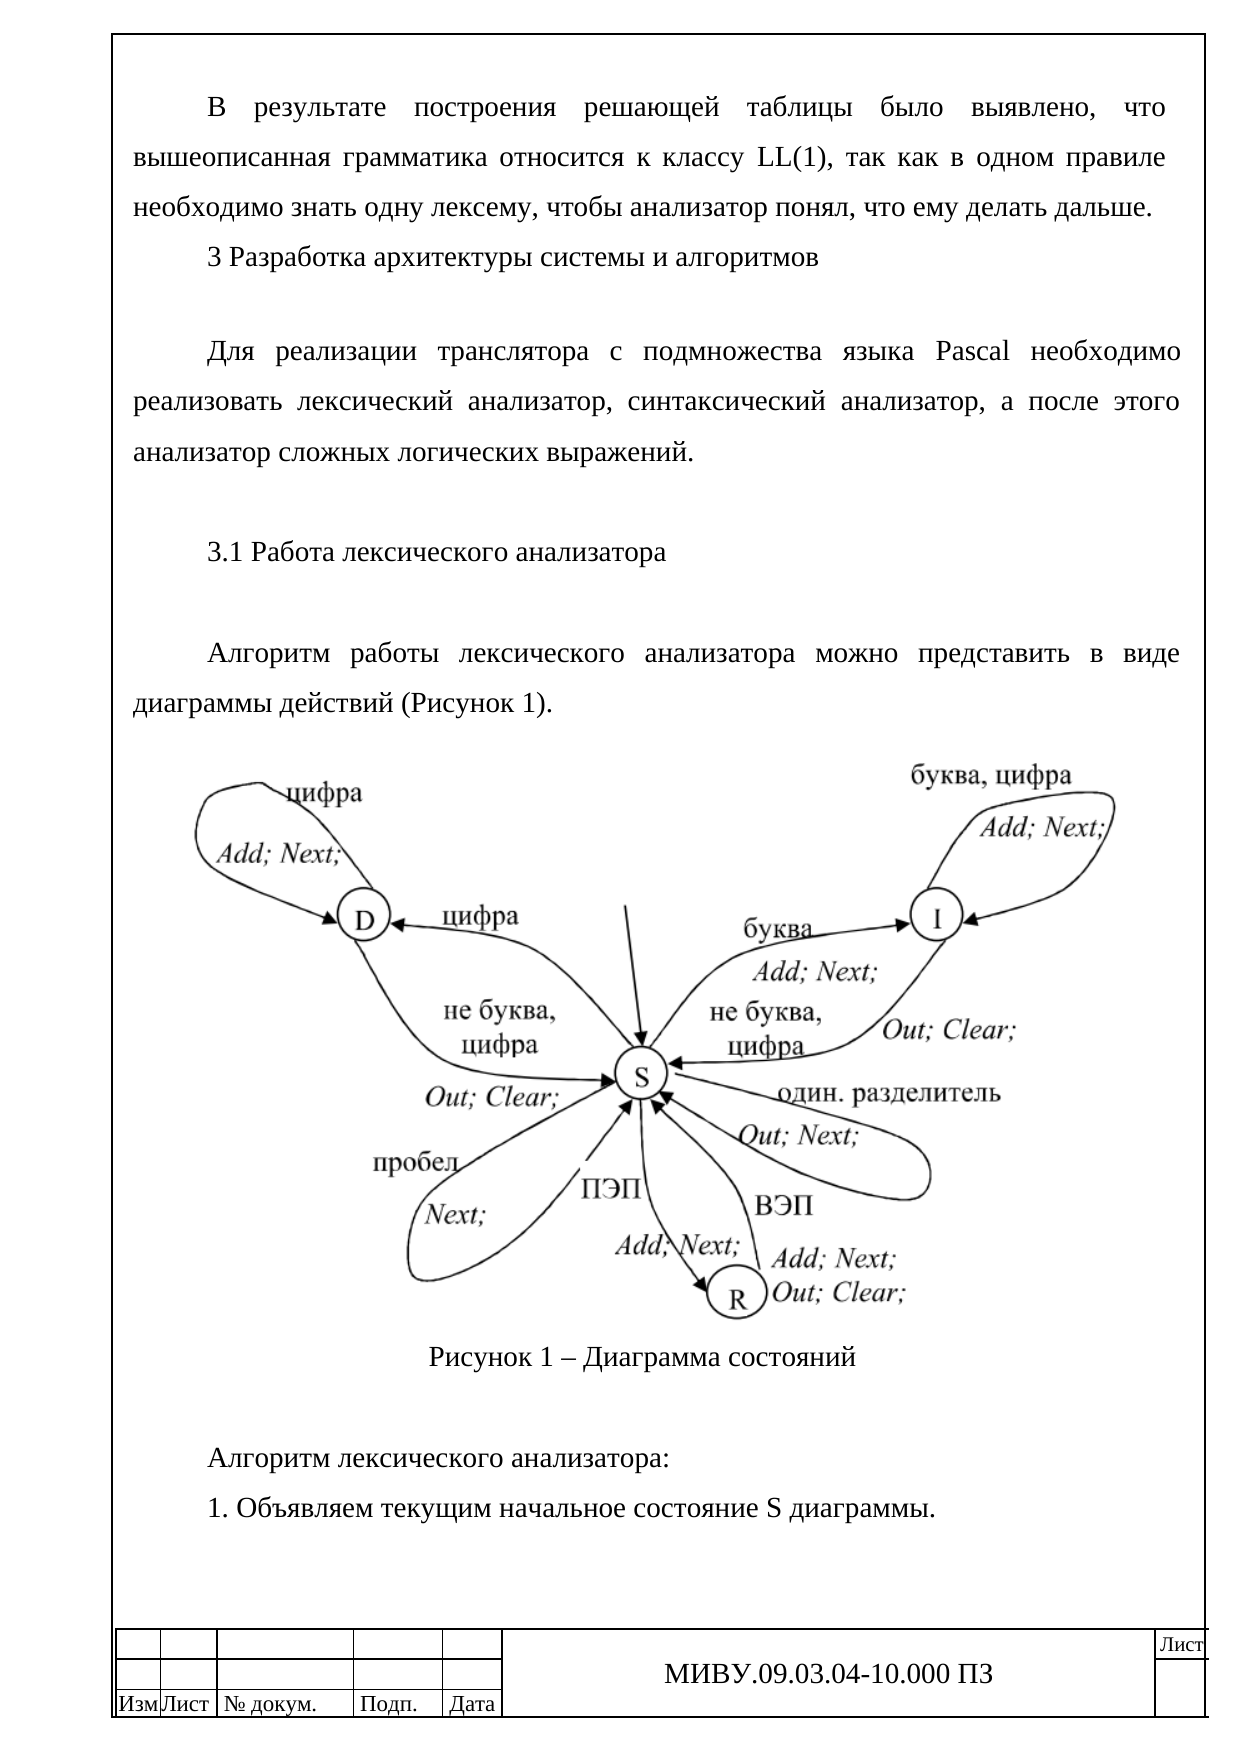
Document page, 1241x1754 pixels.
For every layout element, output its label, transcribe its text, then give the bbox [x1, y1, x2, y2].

text Рисунок 1 – Диаграмма состояний [222, 1339, 1181, 1373]
text 3 Разработка архитектуры системы и алгоритмов [133, 239, 1181, 273]
picture [151, 738, 1164, 1334]
text В результате построения решающей таблицы было выявлено, что вышеописанная грамматика относится к классу LL(1), так как в одном правиле необходимо знать одну лексему, чтобы анализатор понял, что ему делать дальше. [133, 89, 1166, 223]
text Для реализации транслятора с подмножества языка Pascal необходимо реализовать лексический анализатор, синтаксический анализатор, а после этого анализатор сложных логических выражений. [133, 333, 1181, 467]
text 1. Объявляем текущим начальное состояние S диаграммы. [133, 1490, 1181, 1524]
text Алгоритм работы лексического анализатора можно представить в виде диаграммы действий (Рисунок 1). [133, 635, 1181, 719]
text Алгоритм лексического анализатора: [133, 1440, 1181, 1473]
text 3.1 Работа лексического анализатора [133, 534, 1181, 568]
